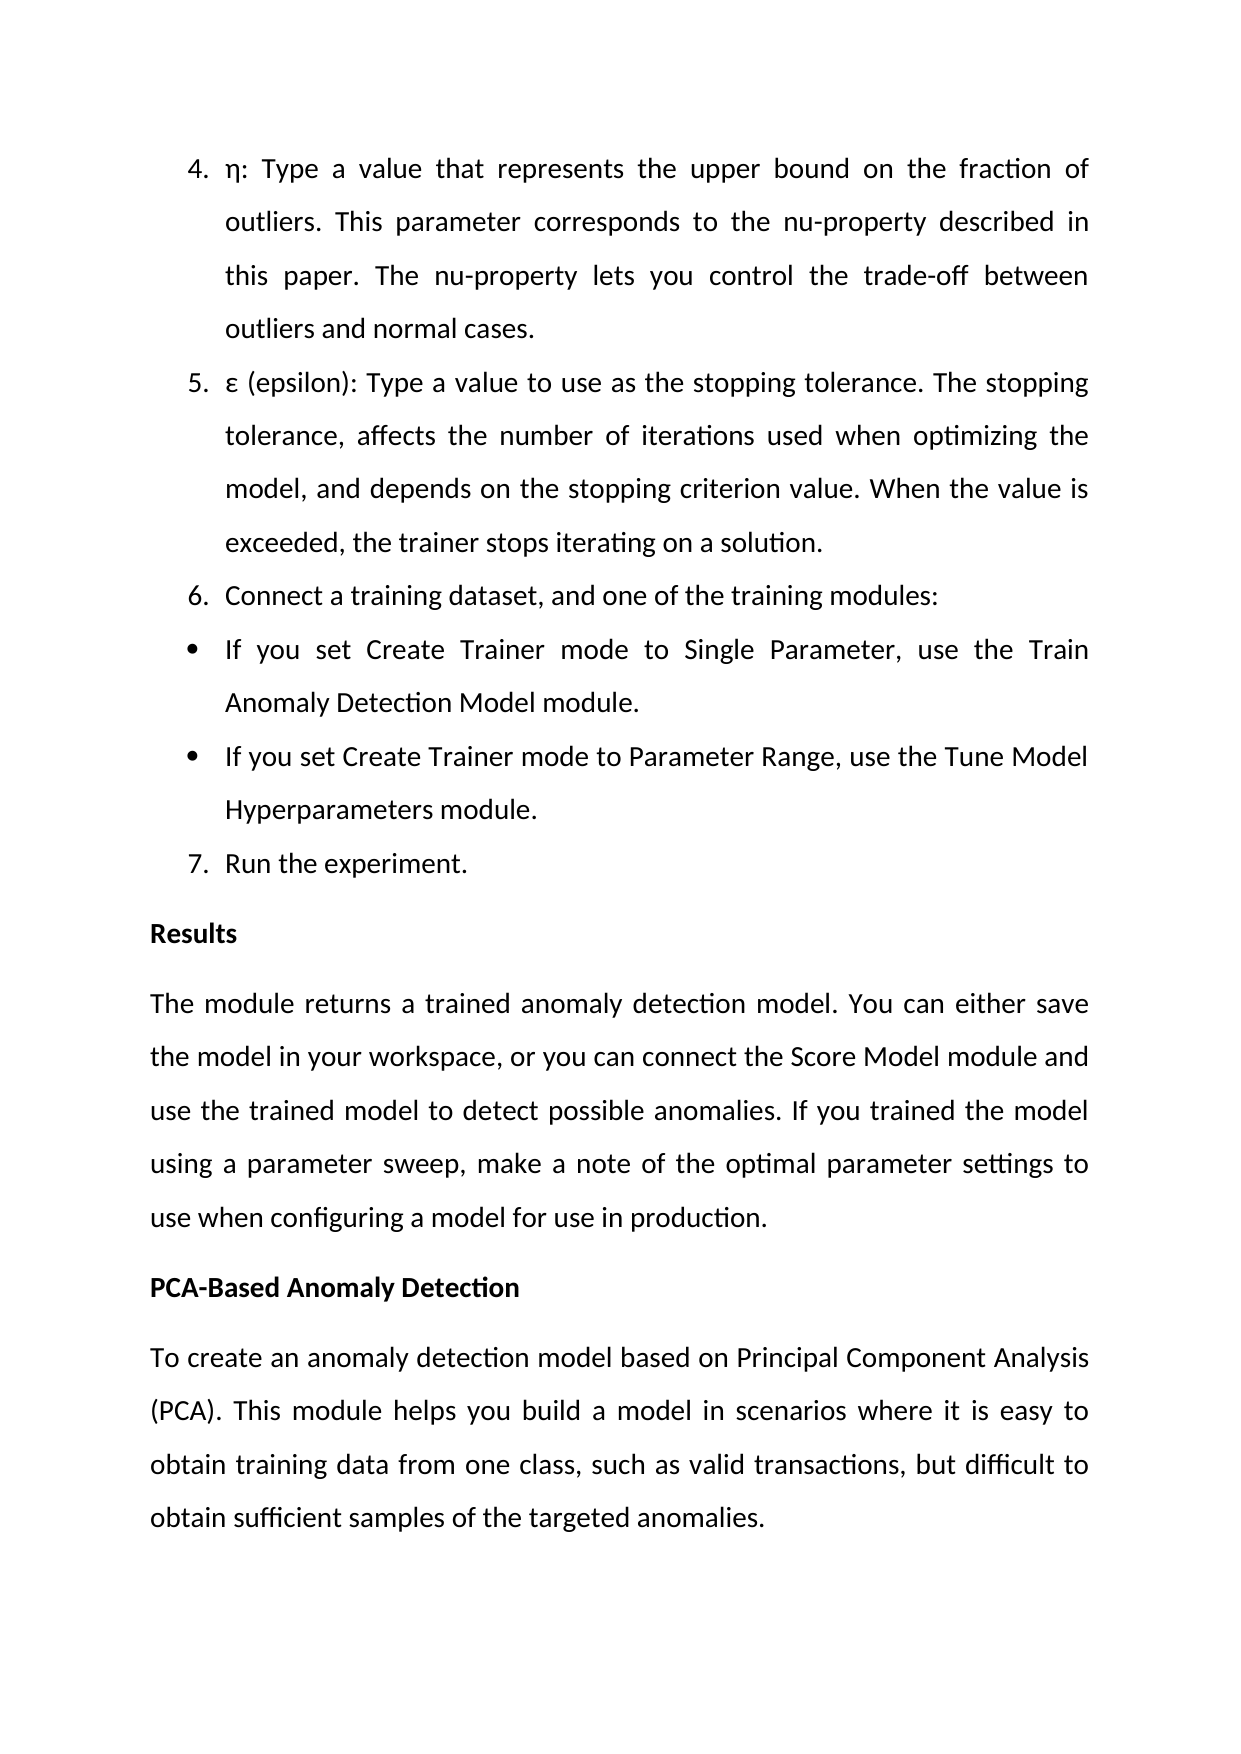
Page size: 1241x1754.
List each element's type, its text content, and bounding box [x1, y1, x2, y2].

text The module returns a trained anomaly detection model. You can either save the model in your workspace, or you can connect the Score Model module and use the trained model to detect possible anomalies. If you trained the model using a parameter sweep, make a note of the optimal parameter settings to use when configuring a model for use in production. [150, 985, 1090, 1234]
list η: Type a value that represents the upper bound on the fraction of outliers. This parameter corresponds to the nu-property described in this paper. The nu-property lets you control the trade-off between outliers and normal cases. [187, 150, 1090, 346]
text PCA-Based Anomaly Detection [150, 1269, 1090, 1304]
list If you set Create Trainer mode to Single Parameter, use the Train Anomaly Detection Model module. [187, 631, 1090, 720]
list If you set Create Trainer mode to Parameter Range, use the Tune Model Hyperparameters module. [187, 738, 1090, 827]
text Results [150, 915, 1090, 950]
text To create an anomaly detection model based on Principal Component Analysis (PCA). This module helps you build a model in scenarios where it is easy to obtain training data from one class, such as valid transactions, but difficult to obtain sufficient samples of the targeted anomalies. [150, 1339, 1090, 1535]
list Connect a training dataset, and one of the training modules: [187, 577, 1090, 613]
list ε (epsilon): Type a value to use as the stopping tolerance. The stopping tolerance, affects the number of iterations used when optimizing the model, and depends on the stopping criterion value. When the value is exceeded, the trainer stops iterating on a solution. [187, 364, 1090, 560]
list Run the experiment. [187, 845, 1090, 880]
